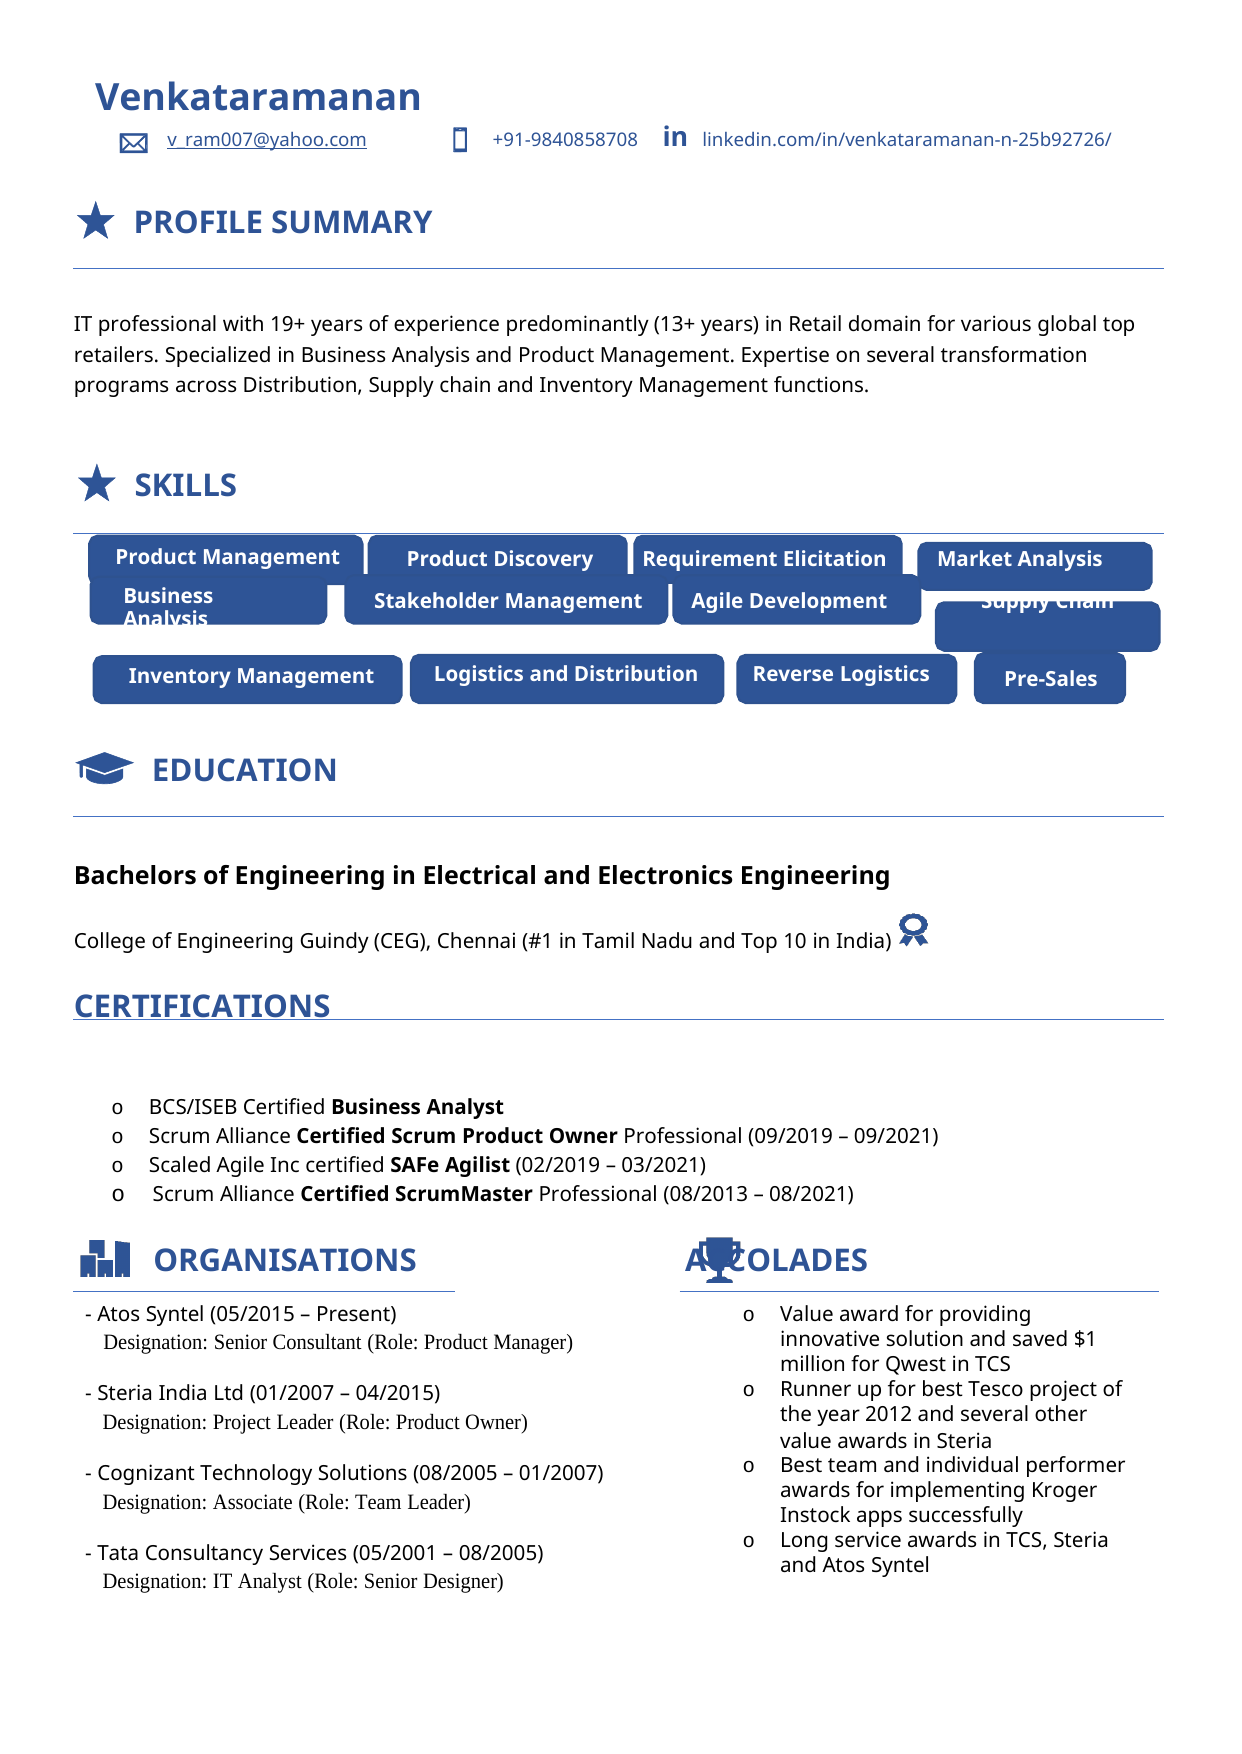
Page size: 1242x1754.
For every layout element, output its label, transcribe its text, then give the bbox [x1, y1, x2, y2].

text Stakeholder Management Agile Development [374, 586, 899, 615]
text o Scrum Alliance Certified Scrum Product Owner Professional (09/2019 – 09/2021) [111, 1121, 1175, 1150]
text Bachelors of Engineering in Electrical and Electronics Engineering College of Engineering Guindy (CEG), Chennai (#1 in Tamil Nadu and Top 10 in India) CERTIFICATIONS [74, 857, 943, 1027]
text Inventory Management Logistics and Distribution Reverse Logistics [129, 662, 937, 687]
text o Long service awards in TCS, Steria and Atos Syntel [742, 1527, 1123, 1577]
text Market Analysis [937, 547, 1175, 569]
text - Tata Consultancy Services (05/2001 – 08/2005) [85, 1538, 618, 1566]
text Designation: Project Leader (Role: Product Owner) [102, 1409, 618, 1434]
picture [78, 1237, 133, 1280]
text IT professional with 19+ years of experience predominantly (13+ years) in Retail domain for various global top retailers. Specialized in Business Analysis and Product Management. Expertise on several transformation programs across Distribution, Supply chain and Inventory Management functions. [74, 309, 1168, 399]
text o Best team and individual performer awards for implementing Kroger Instock apps successfully [742, 1452, 1140, 1527]
text Designation: Associate (Role: Team Leader) [102, 1489, 618, 1514]
text Business Analysis [123, 584, 299, 630]
text Supply Chain [981, 586, 1175, 615]
text Product Management [115, 544, 341, 567]
text o Scrum Alliance Certified ScrumMaster Professional (08/2013 – 08/2021) [111, 1179, 1175, 1208]
text Product Discovery Requirement Elicitation [406, 547, 888, 569]
text - Steria India Ltd (01/2007 – 04/2015) [85, 1378, 618, 1407]
picture [696, 1276, 743, 1286]
text EDUCATION [152, 748, 1175, 790]
text Designation: Senior Consultant (Role: Product Manager) [103, 1329, 620, 1354]
text PROFILE SUMMARY [133, 200, 1175, 242]
text Designation: IT Analyst (Role: Senior Designer) [102, 1568, 618, 1594]
text o Scaled Agile Inc certified SAFe Agilist (02/2019 – 03/2021) [111, 1150, 1175, 1179]
text o BCS/ISEB Certified Business Analyst [111, 1092, 1175, 1121]
text ORGANISATIONS ACCOLADES [153, 1240, 1175, 1276]
picture [896, 911, 931, 949]
text - Cognizant Technology Solutions (08/2005 – 01/2007) [85, 1458, 624, 1487]
text Pre-Sales [1004, 664, 1175, 692]
text SKILLS [134, 465, 1175, 500]
text o Runner up for best Tesco project of the year 2012 and several other [742, 1377, 1136, 1427]
text value awards in Steria [780, 1427, 1175, 1452]
text o Value award for providing innovative solution and saved $1 million for Qwest in TCS [742, 1302, 1115, 1377]
text - Atos Syntel (05/2015 – Present) [85, 1299, 618, 1327]
picture [696, 1235, 743, 1240]
